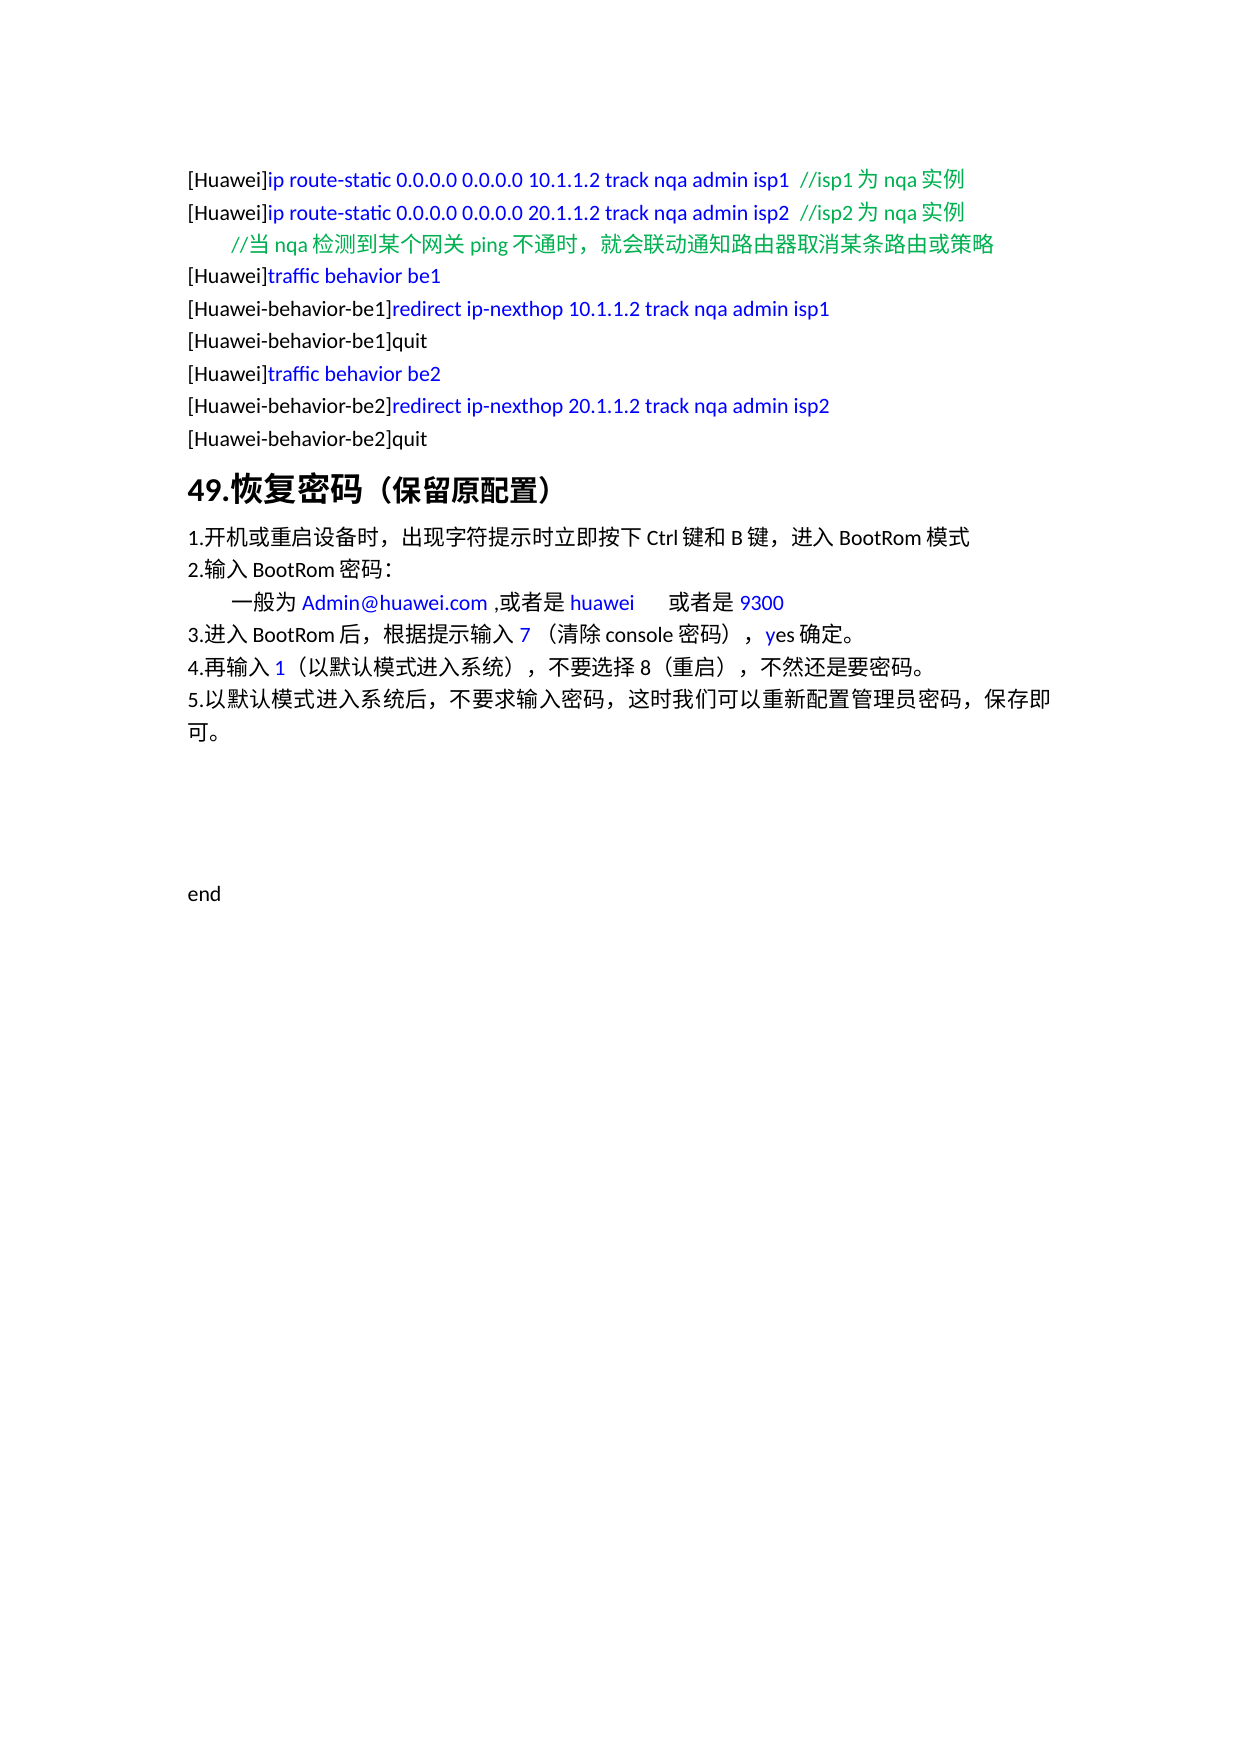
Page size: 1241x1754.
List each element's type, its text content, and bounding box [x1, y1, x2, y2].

text [Huawei-behavior-be1]redirect ip-nexthop 10.1.1.2 track nqa admin isp1 [187, 292, 1053, 324]
text 1.开机或重启设备时，出现字符提示时立即按下 Ctrl键和B键，进入BootRom模式 [187, 519, 1053, 552]
text [Huawei]ip route-static 0.0.0.0 0.0.0.0 20.1.1.2 track nqa admin isp2 //isp2为nqa实例 [187, 194, 1053, 227]
text [Huawei-behavior-be2]quit [187, 422, 1053, 454]
text [Huawei-behavior-be2]redirect ip-nexthop 20.1.1.2 track nqa admin isp2 [187, 389, 1053, 422]
text 2.输入BootRom密码： [187, 552, 1053, 584]
text [Huawei]traffic behavior be2 [187, 357, 1053, 389]
text 4.再输入1（以默认模式进入系统），不要选择8（重启），不然还是要密码。 [187, 649, 1053, 682]
text [Huawei]traffic behavior be1 [187, 259, 1053, 292]
text 49.恢复密码（保留原配置） [187, 454, 1053, 519]
text end [187, 877, 1053, 909]
text //当nqa检测到某个网关ping不通时，就会联动通知路由器取消某条路由或策略 [187, 227, 1053, 259]
text [Huawei-behavior-be1]quit [187, 324, 1053, 357]
text 一般为 Admin@huawei.com ,或者是 huawei 或者是 9300 [187, 584, 1053, 617]
text 3.进入BootRom后，根据提示输入 7 （清除console密码），yes确定。 [187, 617, 1053, 649]
text 5.以默认模式进入系统后，不要求输入密码，这时我们可以重新配置管理员密码，保存即可。 [187, 682, 1053, 747]
text [Huawei]ip route-static 0.0.0.0 0.0.0.0 10.1.1.2 track nqa admin isp1 //isp1为nqa实例 [187, 162, 1053, 194]
